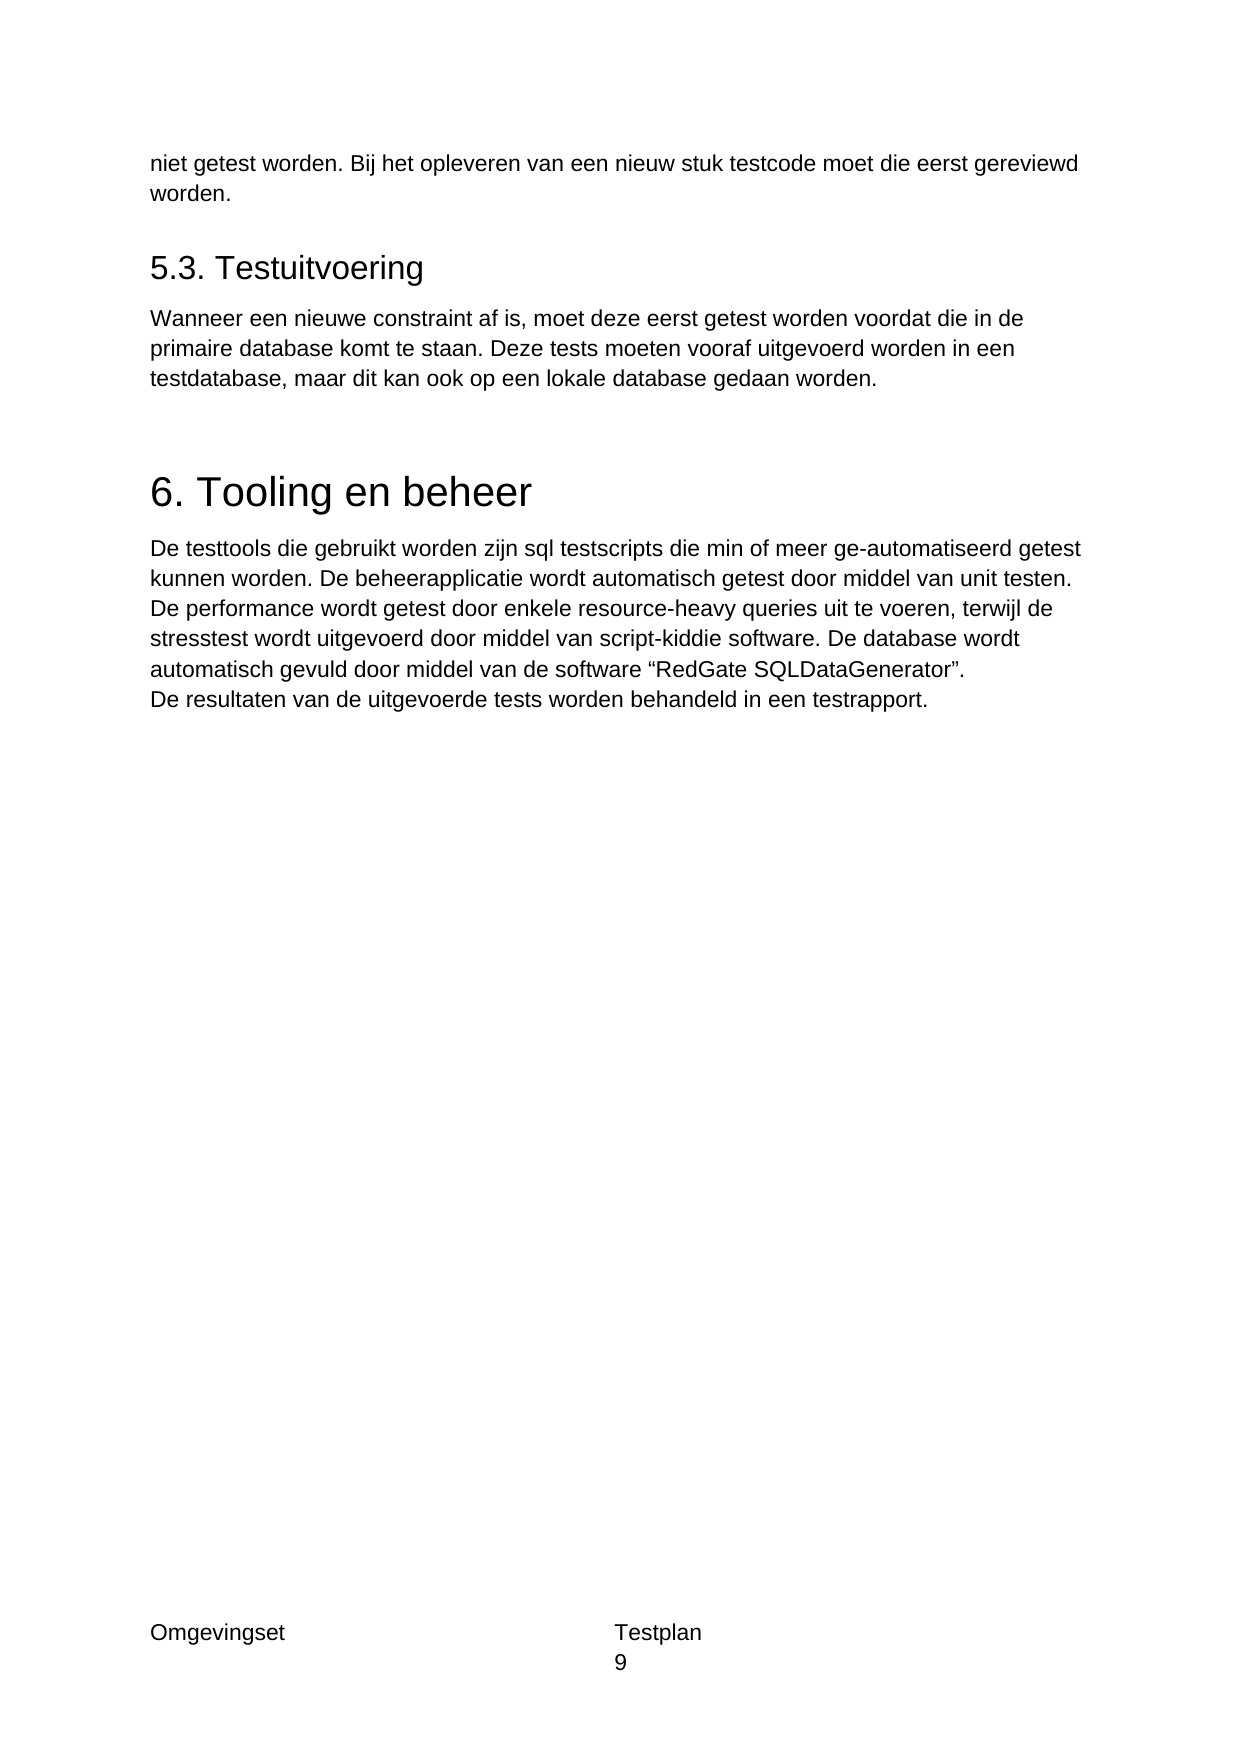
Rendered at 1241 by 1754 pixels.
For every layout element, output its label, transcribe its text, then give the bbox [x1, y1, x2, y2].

text De performance wordt getest door enkele resource-heavy queries uit te voeren, terwijl de stresstest wordt uitgevoerd door middel van script-kiddie software. De database wordt automatisch gevuld door middel van de software “RedGate SQLDataGenerator”. [150, 595, 1090, 682]
text De resultaten van de uitgevoerde tests worden behandeld in een testrapport. [150, 686, 1090, 712]
subtitle 6. Tooling en beheer [150, 467, 1090, 515]
text Wanneer een nieuwe constraint af is, moet deze eerst getest worden voordat die in de primaire database komt te staan. Deze tests moeten vooraf uitgevoerd worden in een testdatabase, maar dit kan ook op een lokale database gedaan worden. [150, 304, 1090, 391]
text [150, 150, 1090, 207]
text De testtools die gebruikt worden zijn sql testscripts die min of meer ge-automatiseerd getest kunnen worden. De beheerapplicatie wordt automatisch getest door middel van unit testen. [150, 535, 1090, 591]
subtitle 5.3. Testuitvoering [150, 248, 1090, 286]
